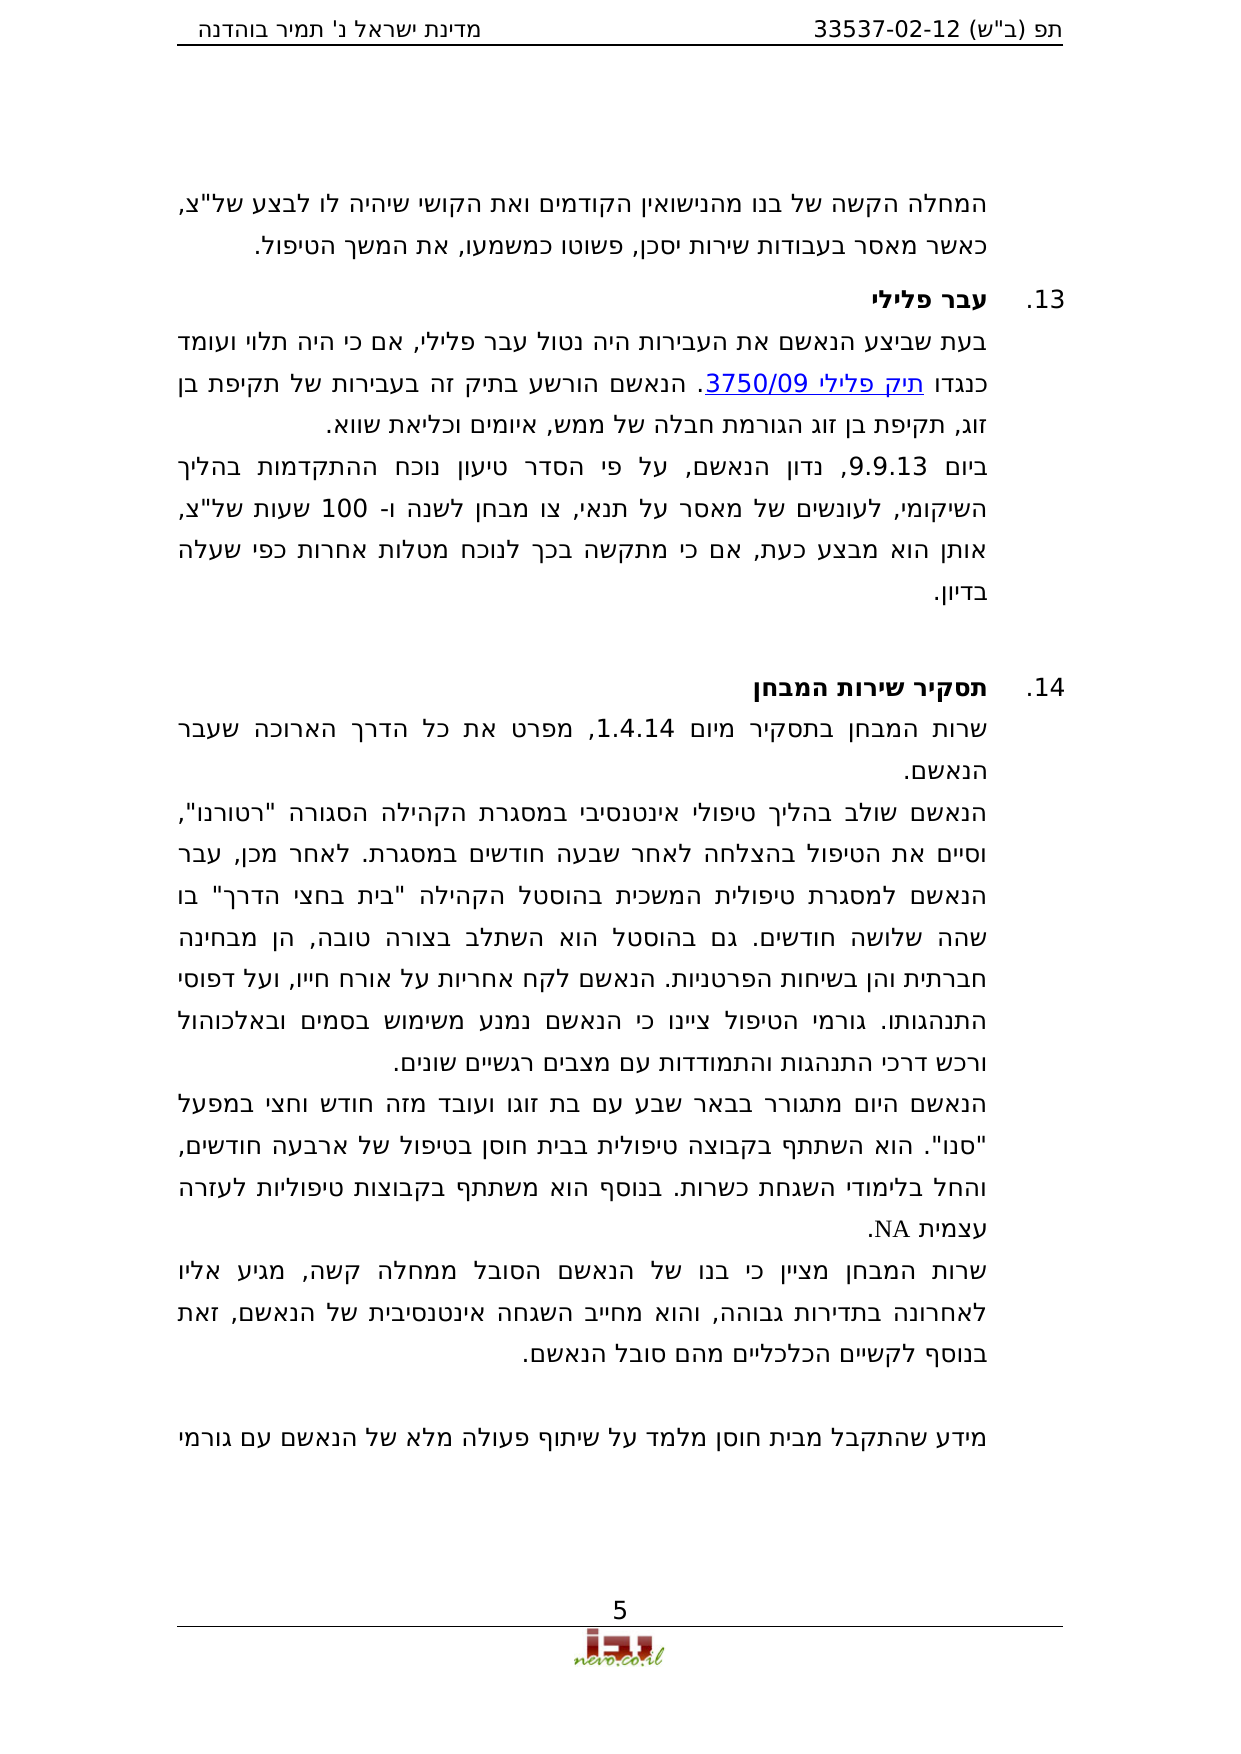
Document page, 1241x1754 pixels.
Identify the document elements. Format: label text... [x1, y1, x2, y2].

picture [574, 1628, 666, 1667]
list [177, 661, 1026, 1452]
list עבר פלילי בעת שביצע הנאשם את העבירות היה נטול עבר פלילי, אם כי היה תלוי ועומד כנגדו תיק פלילי 3750/09. הנאשם הורשע בתיק זה בעבירות של תקיפת בן זוג, תקיפת בן זוג הגורמת חבלה של ממש, איומים וכליאת שווא. ביום 9.9.13, נדון הנאשם, על פי הסדר טיעון נוכח ההתקדמות בהליך השיקומי, לעונשים של מאסר על תנאי, צו מבחן לשנה ו- 100 שעות של"צ, אותן הוא מבצע כעת, אם כי מתקשה בכך לנוכח מטלות אחרות כפי שעלה בדיון. [177, 273, 1026, 648]
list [177, 177, 1026, 261]
